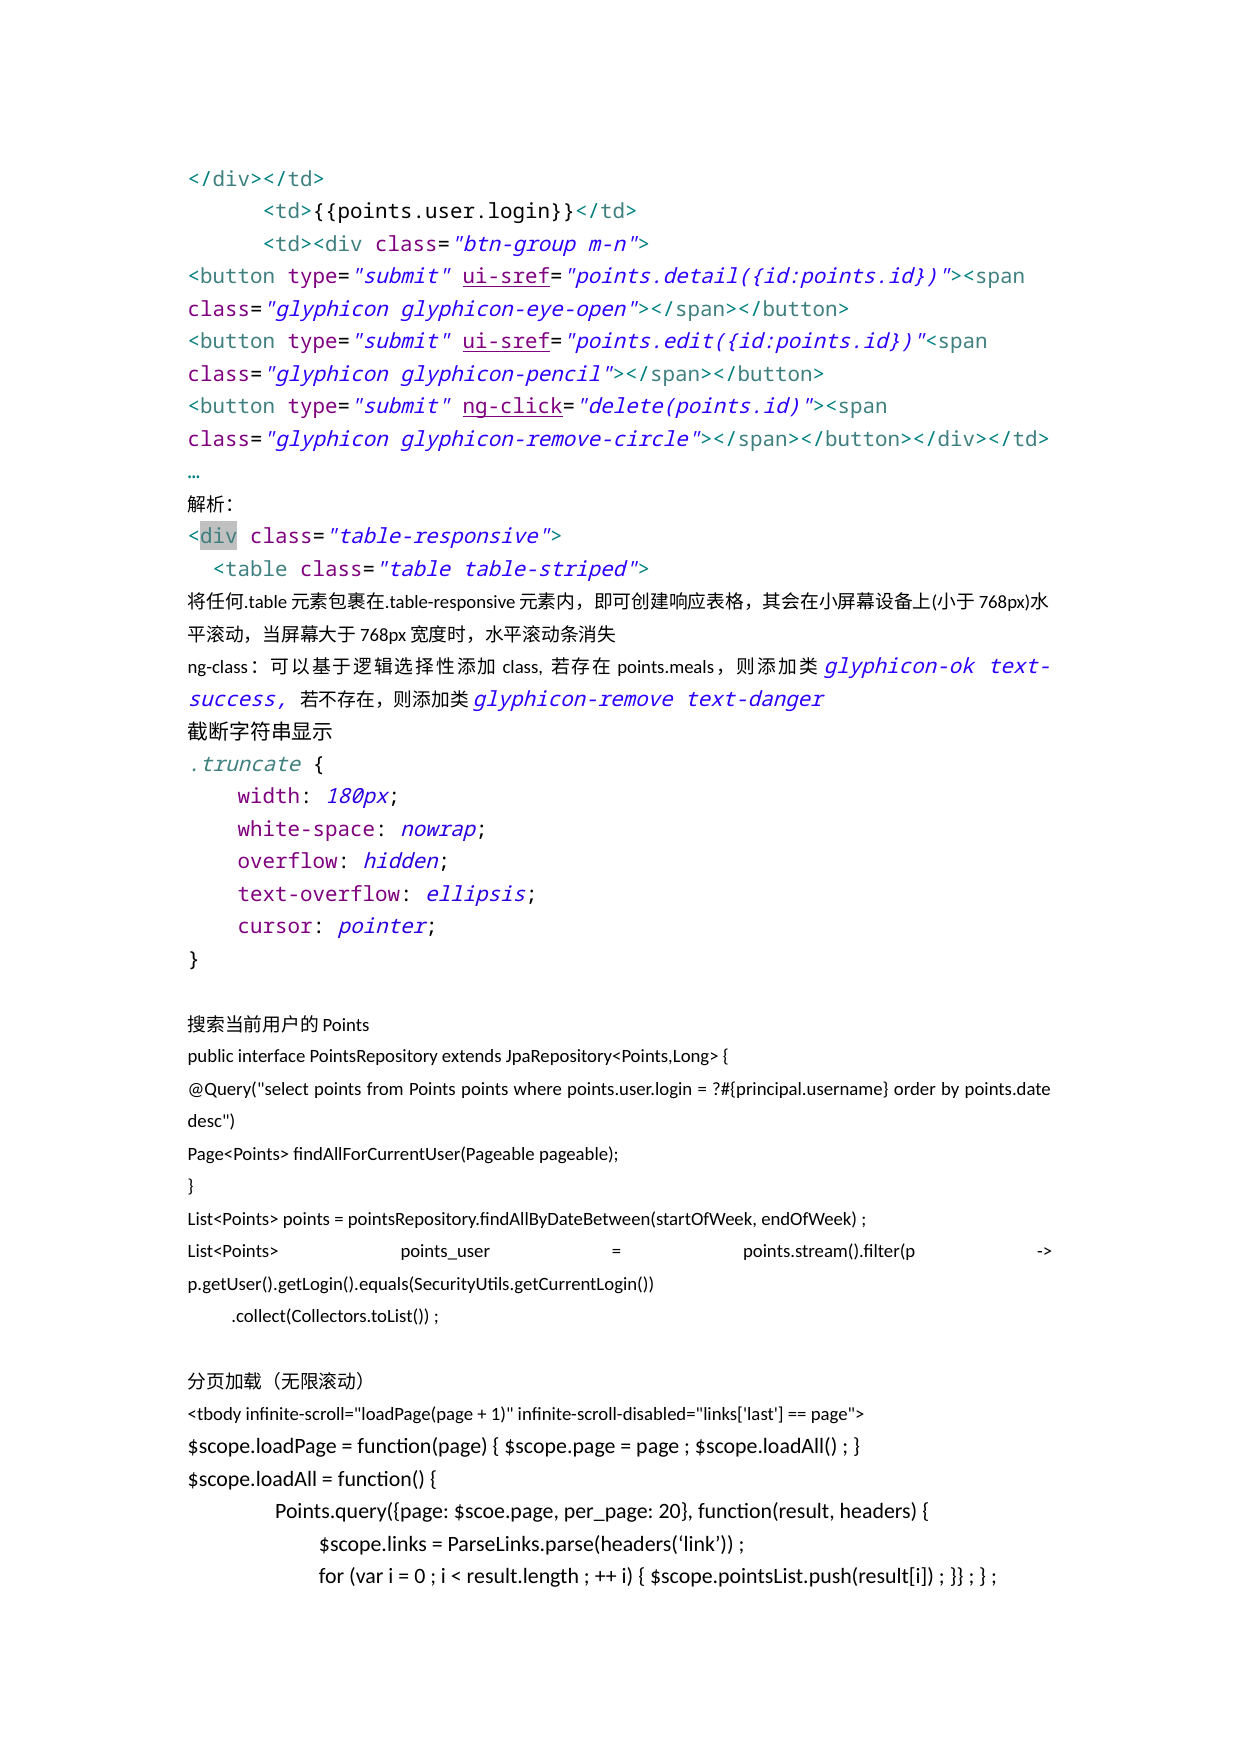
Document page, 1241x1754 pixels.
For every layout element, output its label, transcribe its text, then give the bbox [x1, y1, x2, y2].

text <td>{{points.user.login}}</td> [187, 194, 1053, 227]
text 分页加载（无限滚动） [187, 1364, 1053, 1397]
text text-overflow: ellipsis; [187, 877, 1053, 909]
text <td><div class="truncate" popover=" {{points.notes}}"> …</div></td> [187, 162, 1053, 194]
text @Query("select points from Points points where points.user.login = ?#{principal.username} order by points.date desc") [187, 1072, 1053, 1137]
text for (var i = 0 ; i < result.length ; ++ i) { $scope.pointsList.push(result[i]) ; }} ; } ; [231, 1559, 1053, 1592]
text ng-class：可以基于逻辑选择性添加class, 若存在points.meals，则添加类glyphicon-ok text-success, 若不存在，则添加类glyphicon-remove text-danger [187, 649, 1053, 714]
text .truncate { [187, 747, 1053, 779]
text <tbody infinite-scroll="loadPage(page + 1)" infinite-scroll-disabled="links['last'] == page"> [187, 1397, 1053, 1429]
text <button type="submit" ui-sref="points.edit({id:points.id})"<span class="glyphicon glyphicon-pencil"></span></button> [187, 324, 1053, 389]
text public interface PointsRepository extends JpaRepository<Points,Long> { [187, 1039, 1053, 1072]
text 解析： [187, 487, 1053, 519]
text cursor: pointer; [187, 909, 1053, 942]
text List<Points> points_user = points.stream().filter(p -> p.getUser().getLogin().equals(SecurityUtils.getCurrentLogin()) [187, 1234, 1053, 1299]
text $scope.loadPage = function(page) { $scope.page = page ; $scope.loadAll() ; } [187, 1429, 1053, 1462]
text Points.query({page: $scoe.page, per_page: 20}, function(result, headers) { [187, 1494, 1053, 1527]
text <table class="table table-striped"> [187, 552, 1053, 584]
text 将任何.table元素包裹在.table-responsive元素内，即可创建响应表格，其会在小屏幕设备上(小于768px)水平滚动，当屏幕大于768px宽度时，水平滚动条消失 [187, 584, 1053, 649]
text <button type="submit" ui-sref="points.detail({id:points.id})"><span class="glyphicon glyphicon-eye-open"></span></button> [187, 259, 1053, 324]
text 截断字符串显示 [187, 714, 1053, 747]
text white-space: nowrap; [187, 812, 1053, 844]
text $scope.links = ParseLinks.parse(headers(‘link’)) ; [231, 1527, 1053, 1559]
text <div class="table-responsive"> [187, 519, 1053, 552]
text <button type="submit" ng-click="delete(points.id)"><span class="glyphicon glyphicon-remove-circle"></span></button></div></td> [187, 389, 1053, 454]
text List<Points> points = pointsRepository.findAllByDateBetween(startOfWeek, endOfWeek) ; [187, 1202, 1053, 1234]
text $scope.loadAll = function() { [187, 1462, 1053, 1494]
text width: 180px; [187, 779, 1053, 812]
text .collect(Collectors.toList()) ; [187, 1299, 1053, 1332]
text } [187, 1169, 1053, 1202]
text Page<Points> findAllForCurrentUser(Pageable pageable); [187, 1137, 1053, 1169]
text … [187, 454, 1053, 487]
text <td><div class="btn-group m-n"> [187, 227, 1053, 259]
text overflow: hidden; [187, 844, 1053, 877]
text } [187, 942, 1053, 974]
text 搜索当前用户的Points [187, 1007, 1053, 1039]
